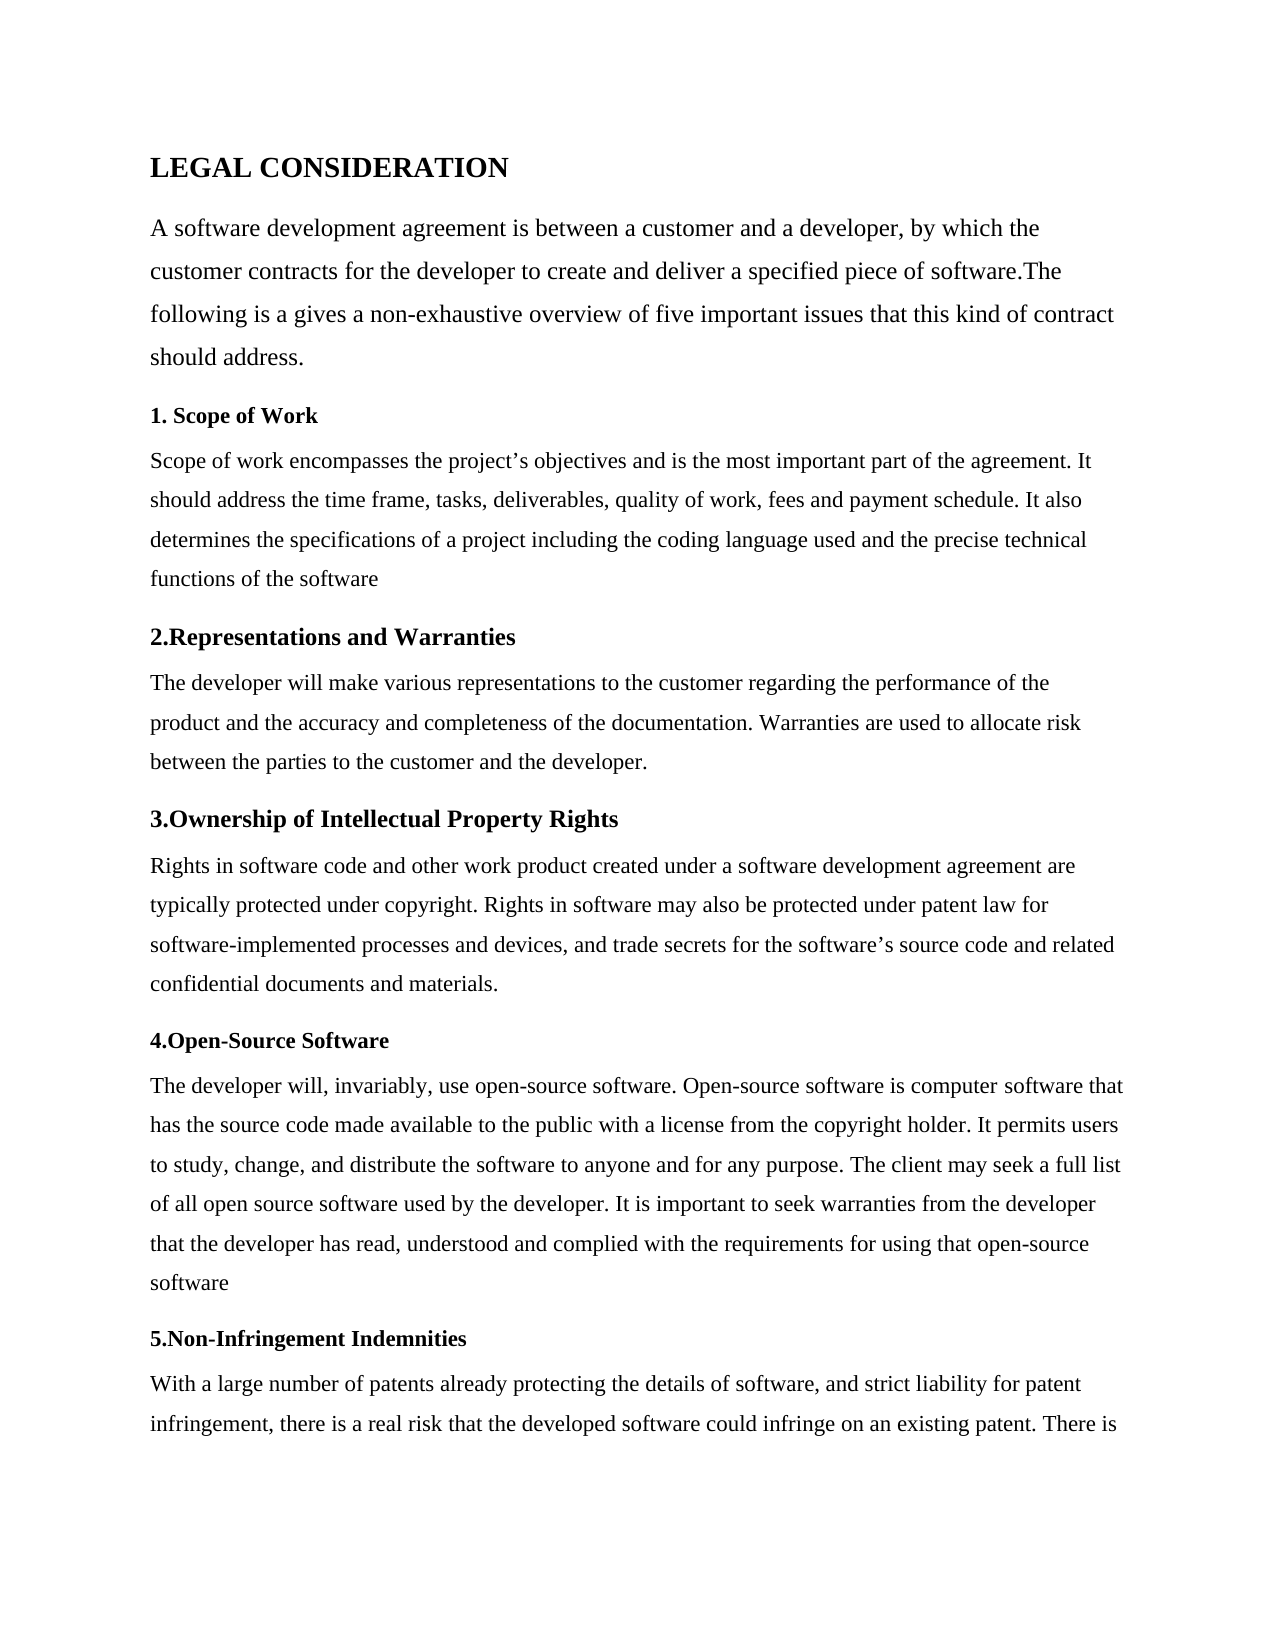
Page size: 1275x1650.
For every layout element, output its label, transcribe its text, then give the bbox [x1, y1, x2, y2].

text The developer will, invariably, use open-source software. Open-source software is computer software that has the source code made available to the public with a license from the copyright holder. It permits users to study, change, and distribute the software to anyone and for any purpose. The client may seek a full list of all open source software used by the developer. It is important to seek warranties from the developer that the developer has read, understood and complied with the requirements for using that open-source software [150, 1072, 1125, 1296]
text Rights in software code and other work product created under a software development agreement are typically protected under copyright. Rights in software may also be protected under patent law for software-implemented processes and devices, and trade secrets for the software’s source code and related confidential documents and materials. [150, 852, 1125, 997]
text 5.Non-Infringement Indemnities [150, 1325, 1125, 1352]
text 4.Open-Source Software [150, 1027, 1125, 1053]
text The developer will make various representations to the customer regarding the performance of the product and the accuracy and completeness of the documentation. Warranties are used to allocate risk between the parties to the customer and the developer. [150, 669, 1125, 774]
text 3.Ownership of Intellectual Property Rights [150, 804, 1125, 833]
text 2.Representations and Warranties [150, 622, 1125, 650]
text 1. Scope of Work [150, 402, 1125, 428]
subtitle LEGAL CONSIDERATION [150, 150, 1125, 183]
text Scope of work encompasses the project’s objectives and is the most important part of the agreement. It should address the time frame, tasks, deliverables, quality of work, fees and payment schedule. It also determines the specifications of a project including the coding language used and the precise technical functions of the software [150, 447, 1125, 592]
text A software development agreement is between a customer and a developer, by which the customer contracts for the developer to create and deliver a specified piece of software.The following is a gives a non-exhaustive overview of five important issues that this kind of contract should address. [150, 213, 1125, 371]
